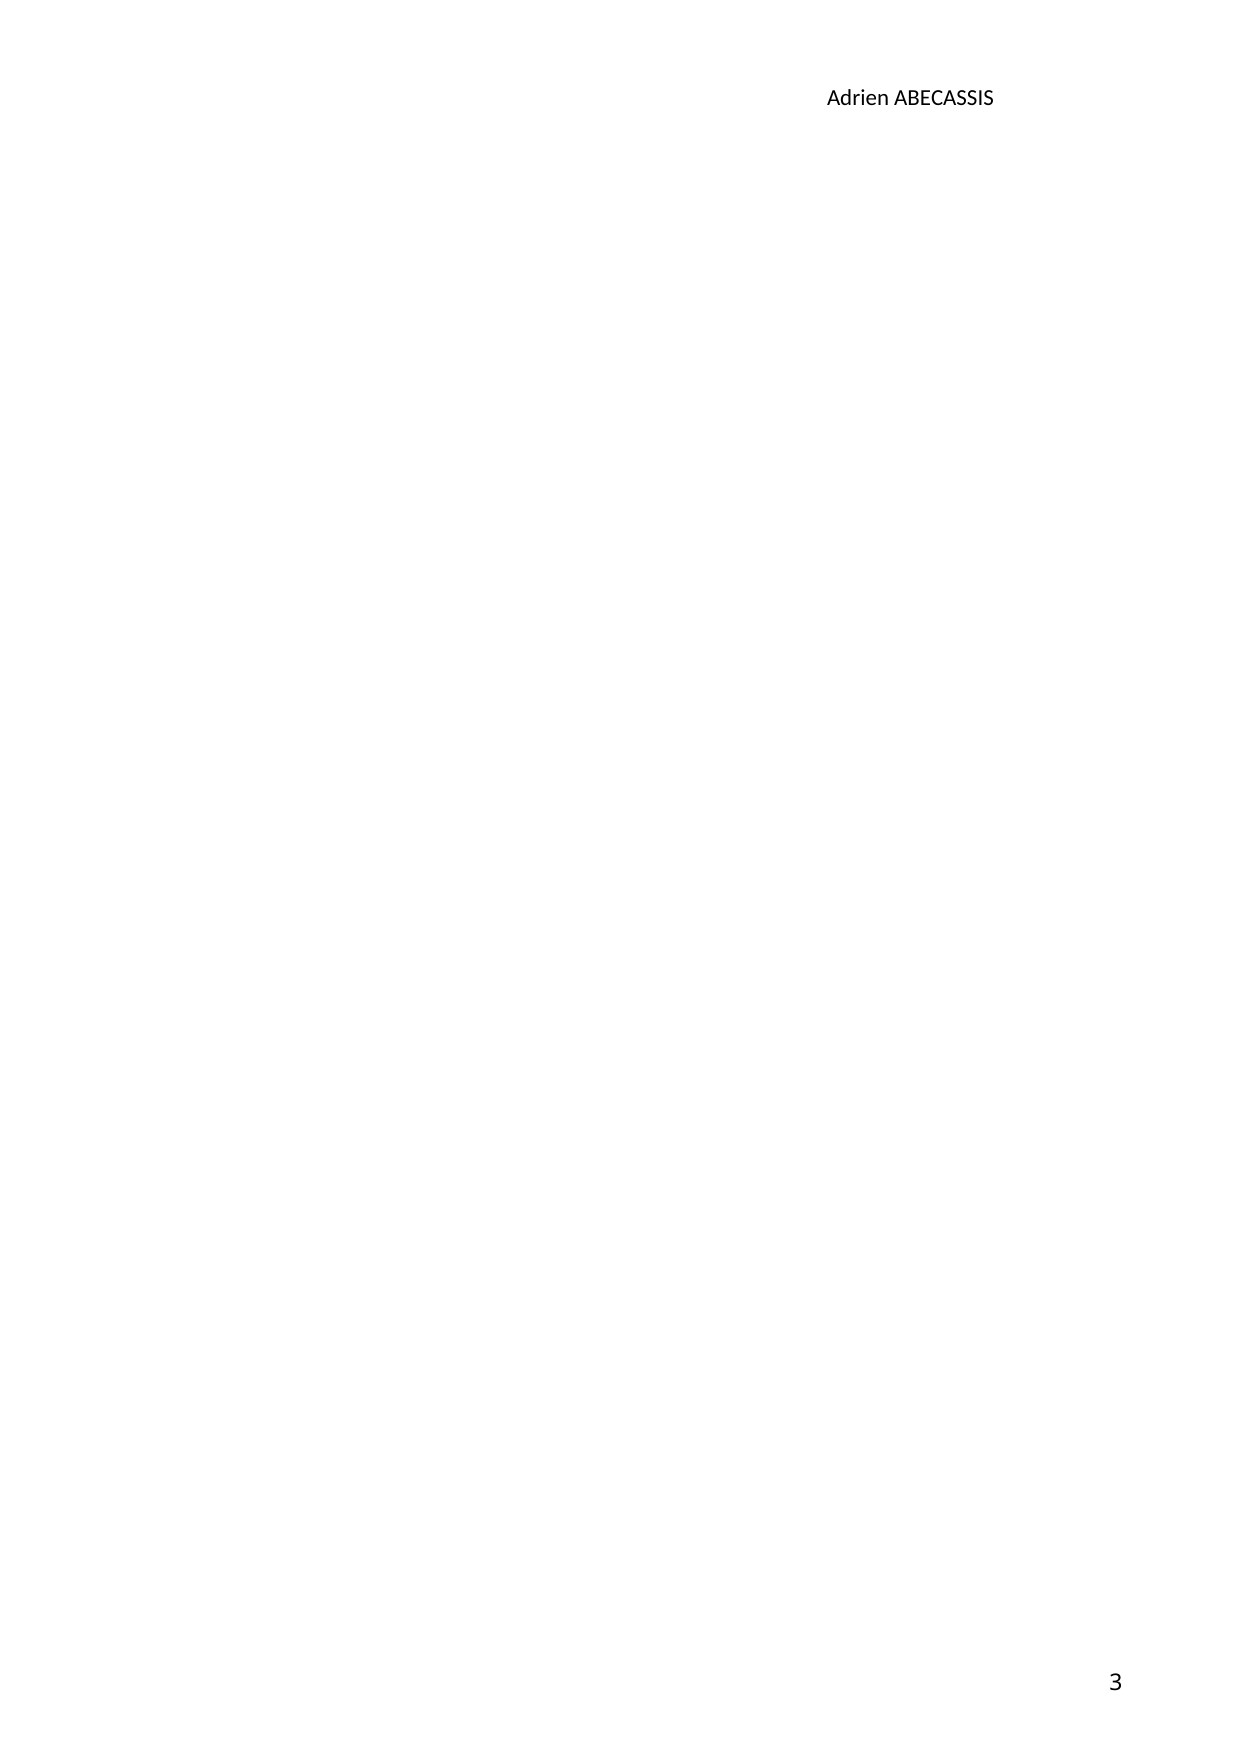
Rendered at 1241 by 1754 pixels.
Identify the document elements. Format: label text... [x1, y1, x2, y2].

text Adrien ABECASSIS [118, 83, 1122, 111]
